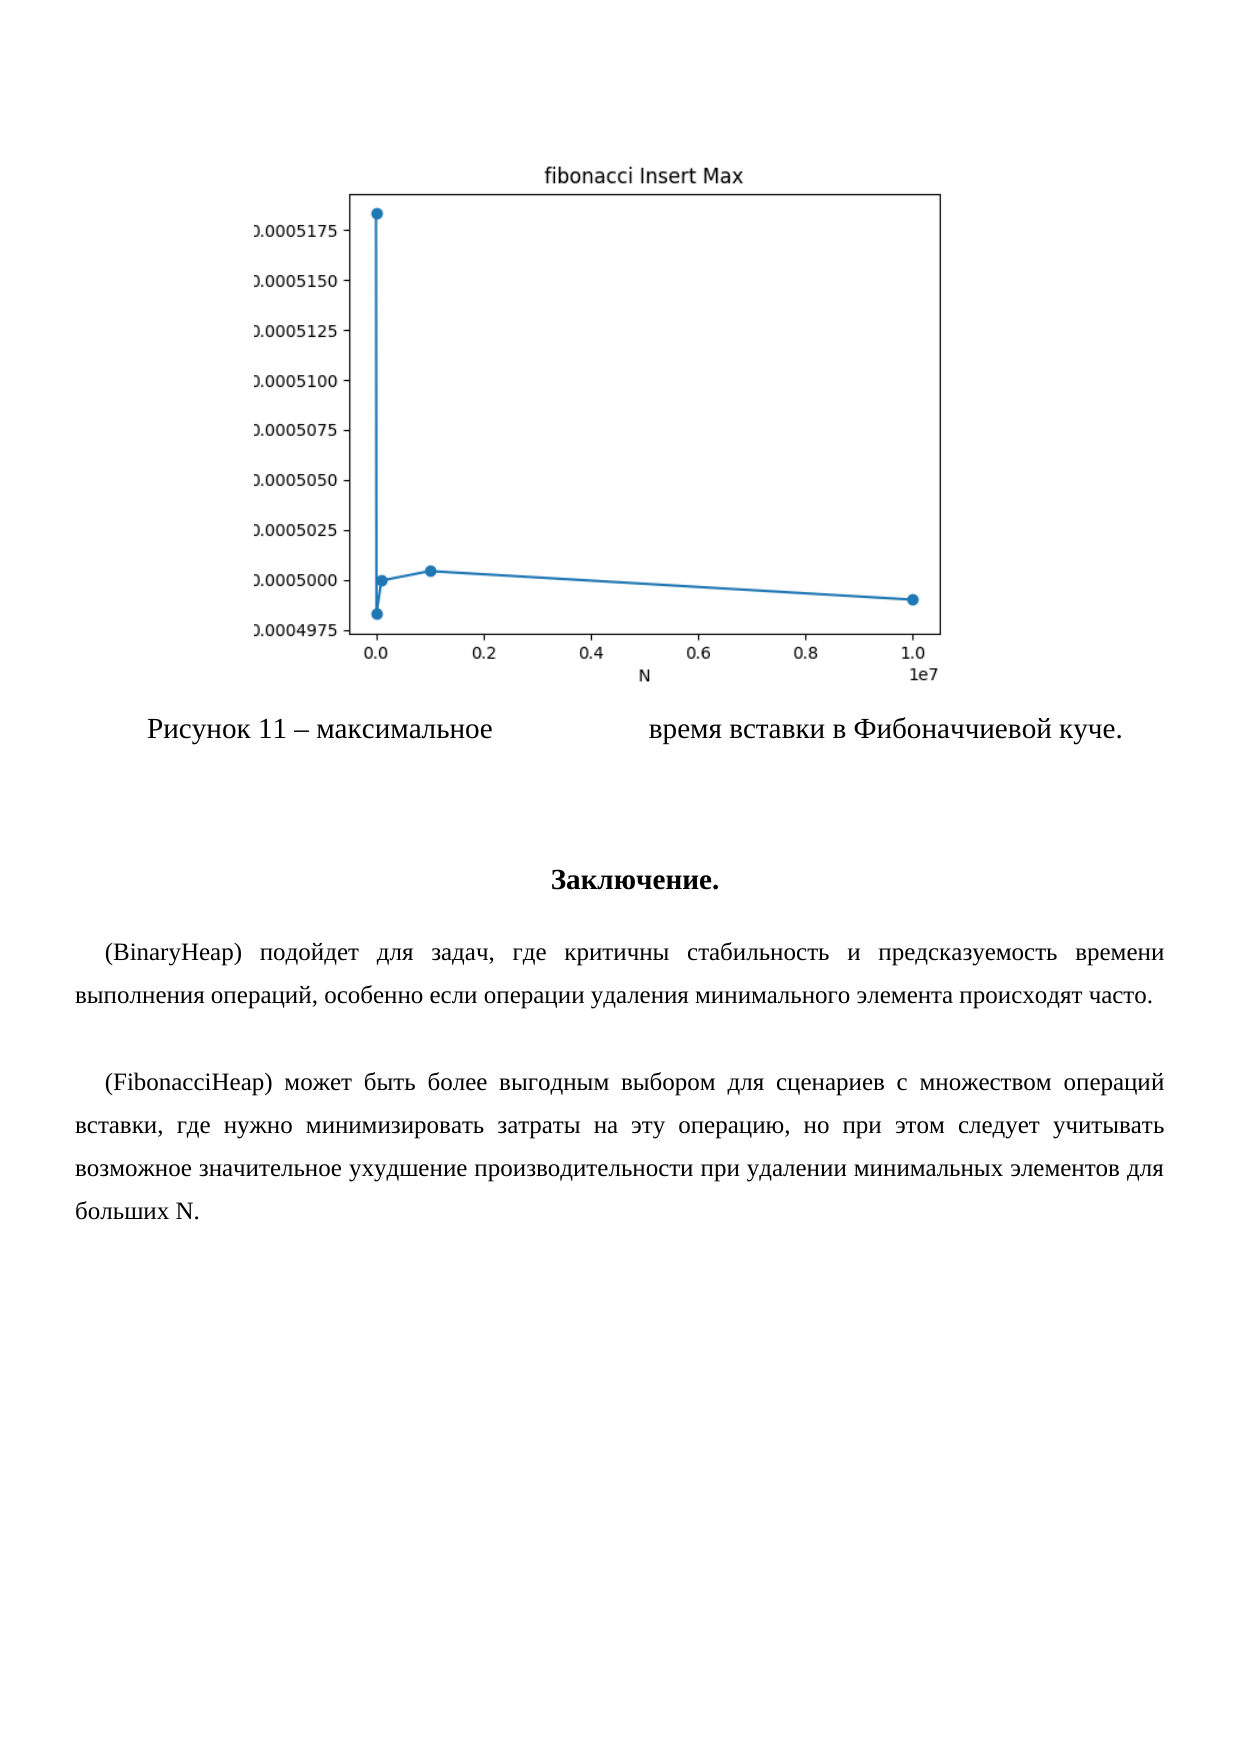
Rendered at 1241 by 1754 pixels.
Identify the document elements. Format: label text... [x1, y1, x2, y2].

subtitle Заключение. [75, 862, 1165, 895]
text (FibonacciHeap) может быть более выгодным выбором для сценариев с множеством операций вставки, где нужно минимизировать затраты на эту операцию, но при этом следует учитывать возможное значительное ухудшение производительности при удалении минимальных элементов для больших N. [75, 1067, 1165, 1225]
picture [254, 125, 1016, 697]
text (BinaryHeap) подойдет для задач, где критичны стабильность и предсказуемость времени выполнения операций, особенно если операции удаления минимального элемента происходят часто. [75, 937, 1165, 1009]
text Рисунок 11 – максимальное время вставки в Фибоначчиевой куче. [75, 711, 1165, 744]
